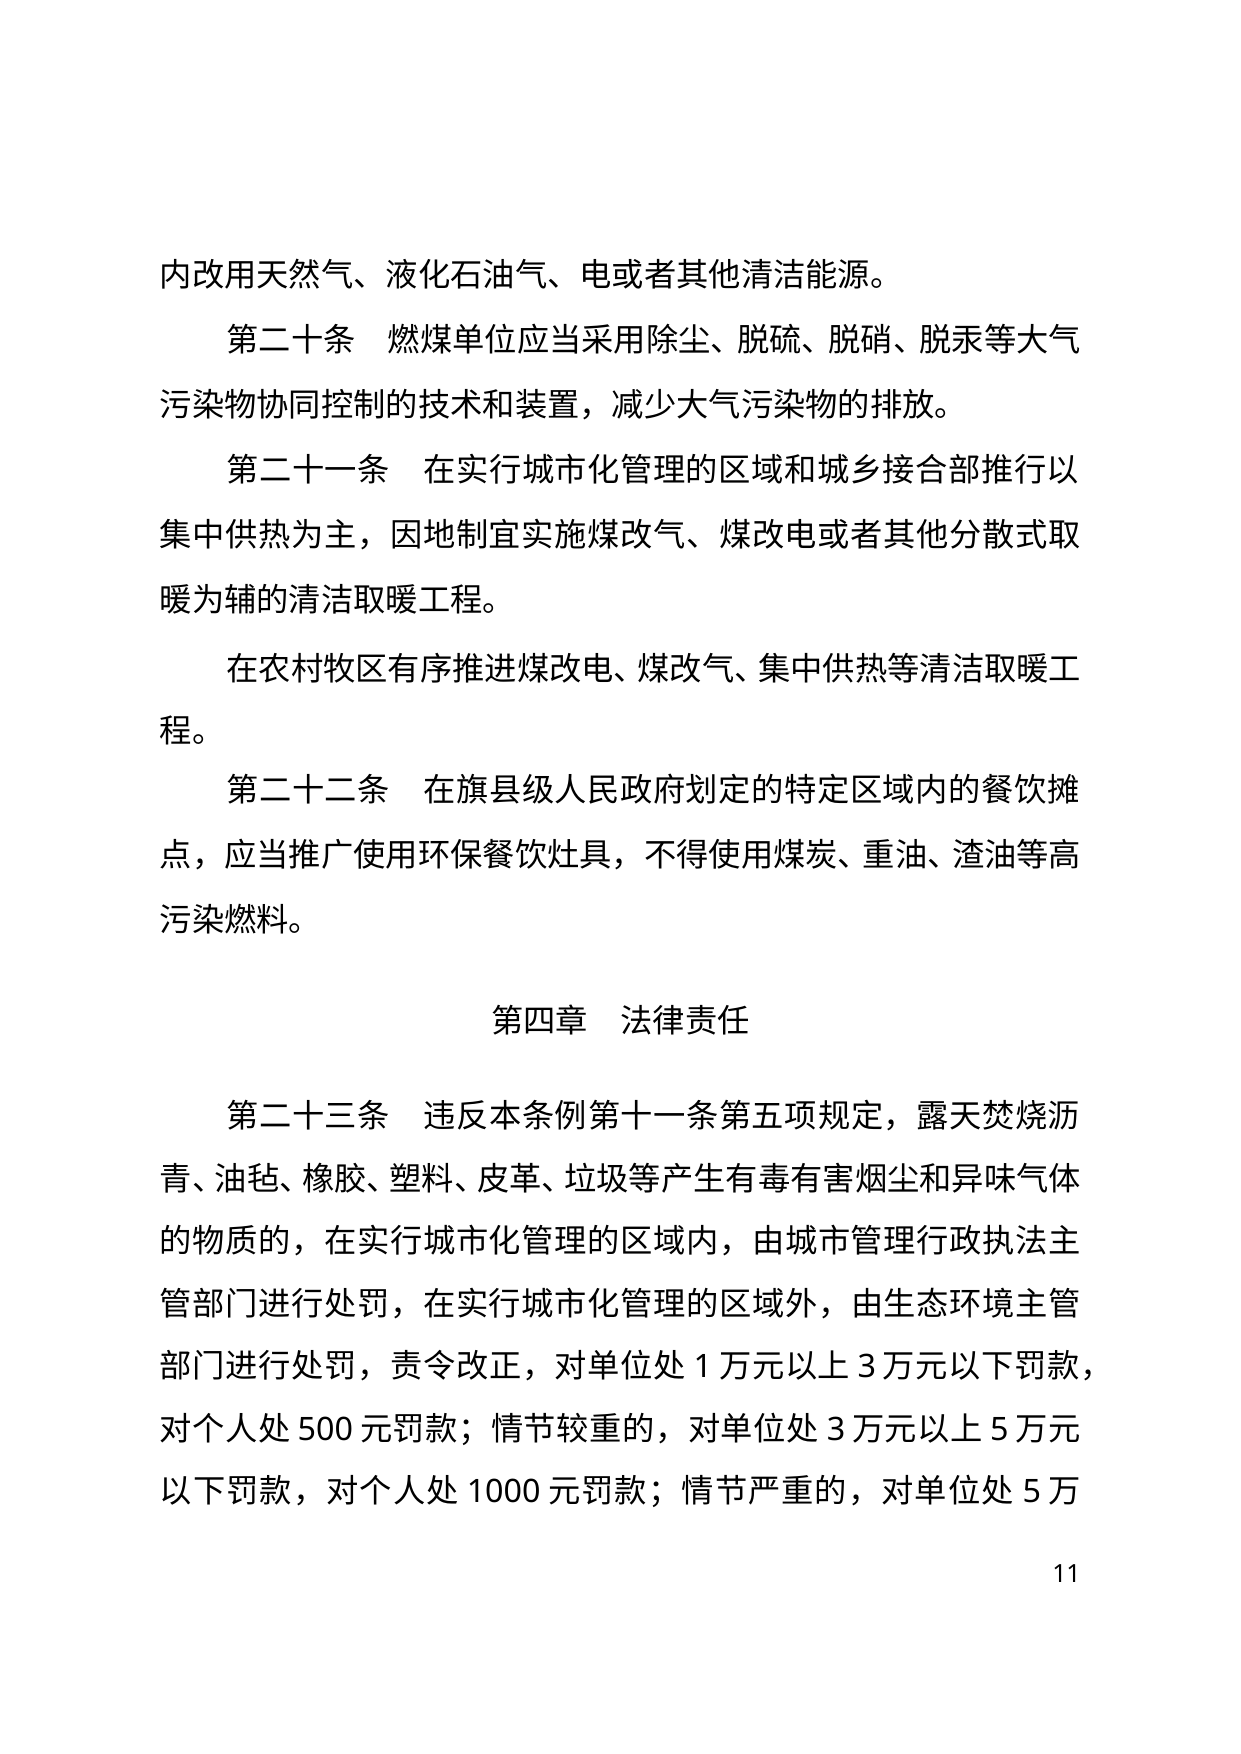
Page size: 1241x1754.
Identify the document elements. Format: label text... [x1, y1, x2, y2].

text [159, 1338, 1081, 1525]
text 第四章 法律责任 [159, 1243, 1081, 1305]
text 在农村牧区有序推进煤改电、煤改气、集中供热等清洁取暖工程。 [159, 890, 1081, 1015]
text 第二十条 燃煤单位应当采用除尘、脱硫、脱硝、脱汞等大气污染物协同控制的技术和装置，减少大气污染物的排放。 [159, 565, 1081, 695]
text 第二十一条 在实行城市化管理的区域和城乡接合部推行以集中供热为主，因地制宜实施煤改气、煤改电或者其他分散式取暖为辅的清洁取暖工程。 [159, 695, 1081, 890]
text 第二十二条 在旗县级人民政府划定的特定区域内的餐饮摊点，应当推广使用环保餐饮灶具，不得使用煤炭、重油、渣油等高污染燃料。 [159, 1015, 1081, 1210]
text 第十九条 在实行城市化管理的区域、经济开发区、工业园区、产业园区，禁止新建、改建、扩建国家、自治区规定的额定蒸发量或者额定功率以下燃煤锅炉及茶水炉、经营性炉灶、粮食烘干设备等燃煤设施。已建成的，应当在旗县级以上人民政府规定的期限内改用天然气、液化石油气、电或者其他清洁能源。 [159, 240, 1081, 565]
